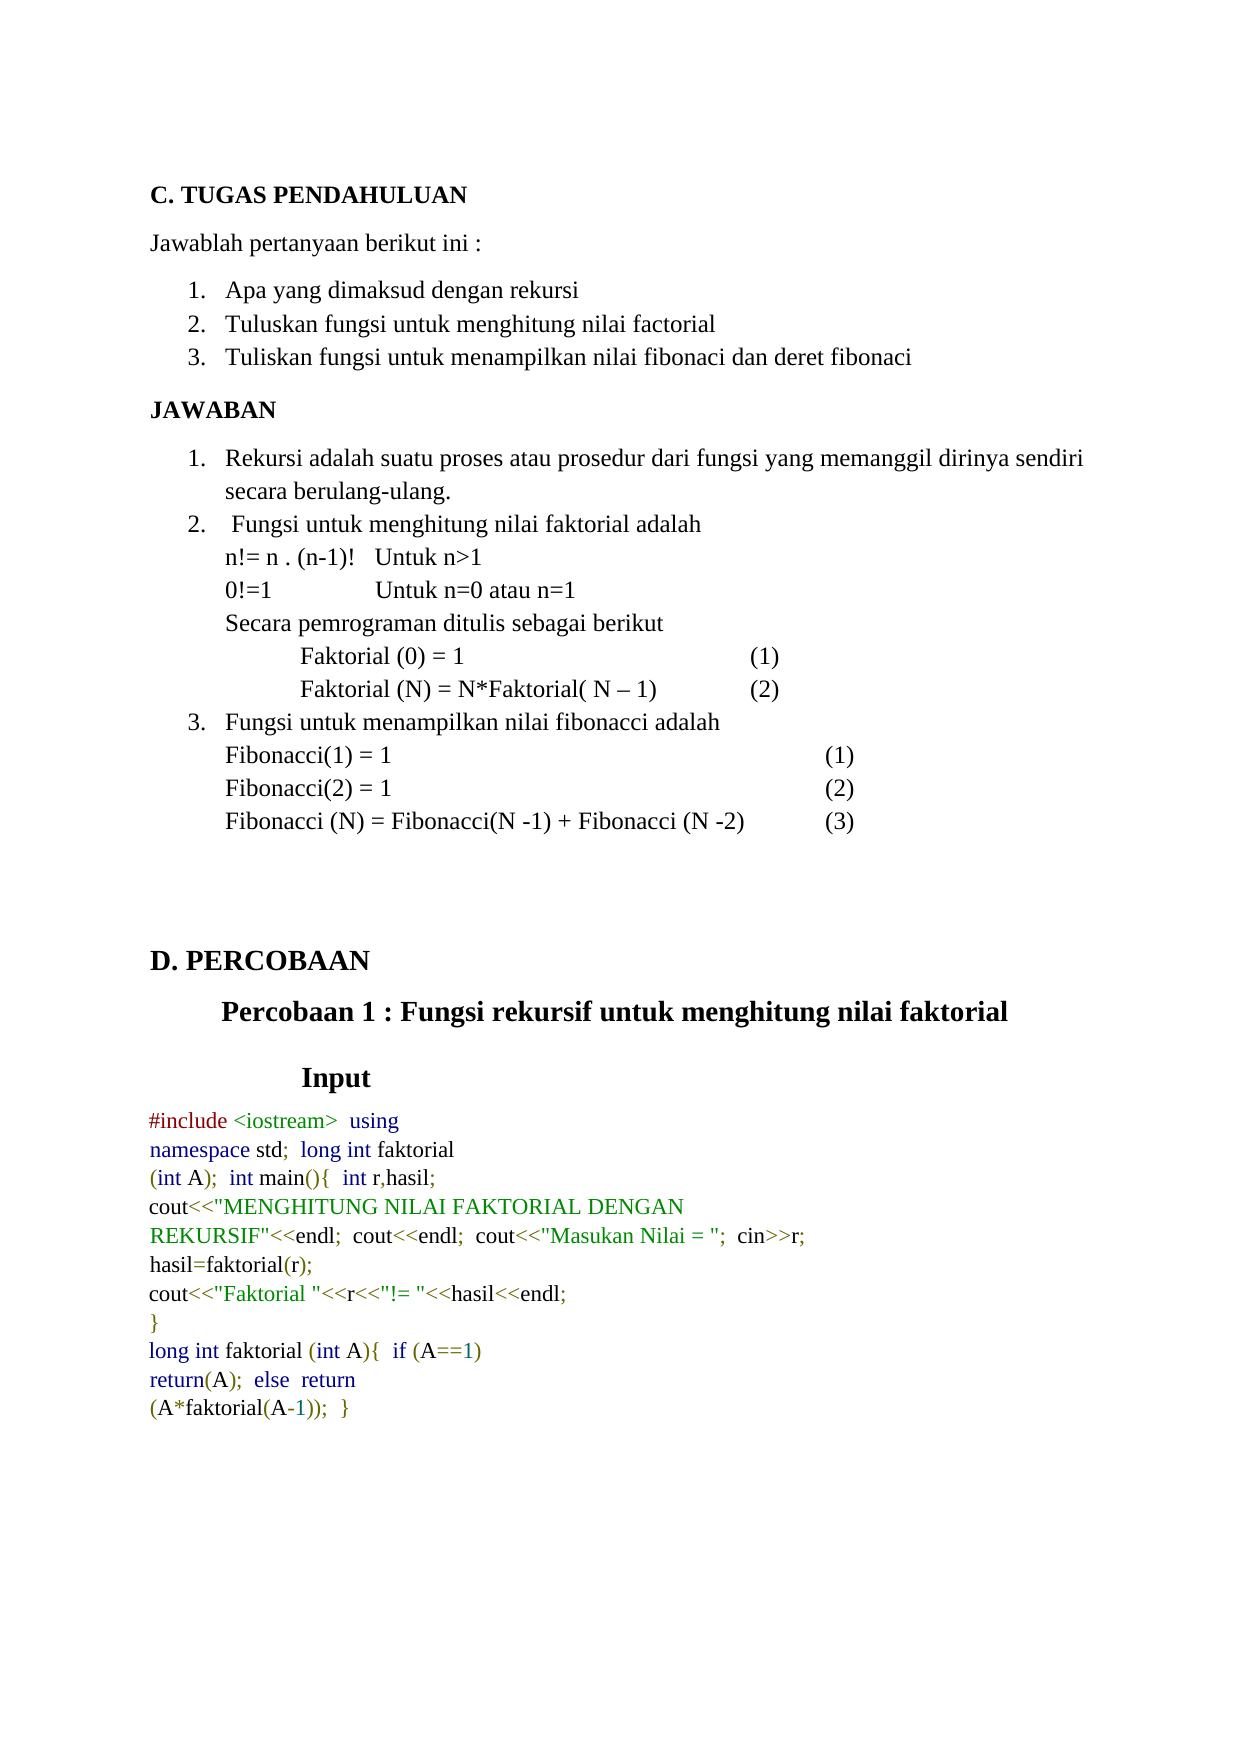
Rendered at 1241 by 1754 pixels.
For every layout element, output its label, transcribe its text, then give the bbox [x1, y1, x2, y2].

list 0!=1 Untuk n=0 atau n=1 [225, 575, 1090, 604]
list Tuliskan fungsi untuk menampilkan nilai fibonaci dan deret fibonaci [187, 342, 1090, 370]
list Rekursi adalah suatu proses atau prosedur dari fungsi yang memanggil dirinya sendiri secara berulang-ulang. [187, 443, 1090, 505]
text long int faktorial (int A){ if (A==1) return(A); else return (A*faktorial(A-1)); } [148, 1338, 490, 1421]
list Apa yang dimaksud dengan rekursi [187, 276, 1090, 304]
list Fibonacci(1) = 1 (1) [225, 740, 1090, 769]
text } [148, 1308, 546, 1335]
list n!= n . (n-1)! Untuk n>1 [225, 542, 1090, 571]
text D. PERCOBAAN [150, 943, 1090, 977]
text Jawablah pertanyaan berikut ini : [150, 228, 1090, 257]
text JAWABAN [150, 396, 1090, 424]
list Faktorial (0) = 1 (1) [225, 641, 1090, 670]
list Fungsi untuk menampilkan nilai fibonacci adalah [187, 707, 1090, 736]
list Faktorial (N) = N*Faktorial( N – 1) (2) [225, 674, 1090, 703]
text  Percobaan 1 : Fungsi rekursif untuk menghitung nilai faktorial [151, 994, 1049, 1027]
list Tuluskan fungsi untuk menghitung nilai factorial [187, 309, 1090, 337]
text C. TUGAS PENDAHULUAN [150, 180, 1090, 209]
text cout<<"MENGHITUNG NILAI FAKTORIAL DENGAN REKURSIF"<<endl; cout<<endl; cout<<"Masukan Nilai = "; cin>>r; hasil=faktorial(r); [148, 1193, 870, 1277]
subtitle Input [301, 1060, 1090, 1094]
list Secara pemrograman ditulis sebagai berikut [225, 608, 1090, 637]
text #include <iostream> using namespace std; long int faktorial (int A); int main(){ int r,hasil; [148, 1107, 490, 1190]
list Fungsi untuk menghitung nilai faktorial adalah [187, 509, 1090, 538]
list Fibonacci (N) = Fibonacci(N -1) + Fibonacci (N -2) (3) [225, 806, 1090, 835]
list Fibonacci(2) = 1 (2) [225, 773, 1090, 802]
text cout<<"Faktorial "<<r<<"!= "<<hasil<<endl; [148, 1279, 870, 1306]
